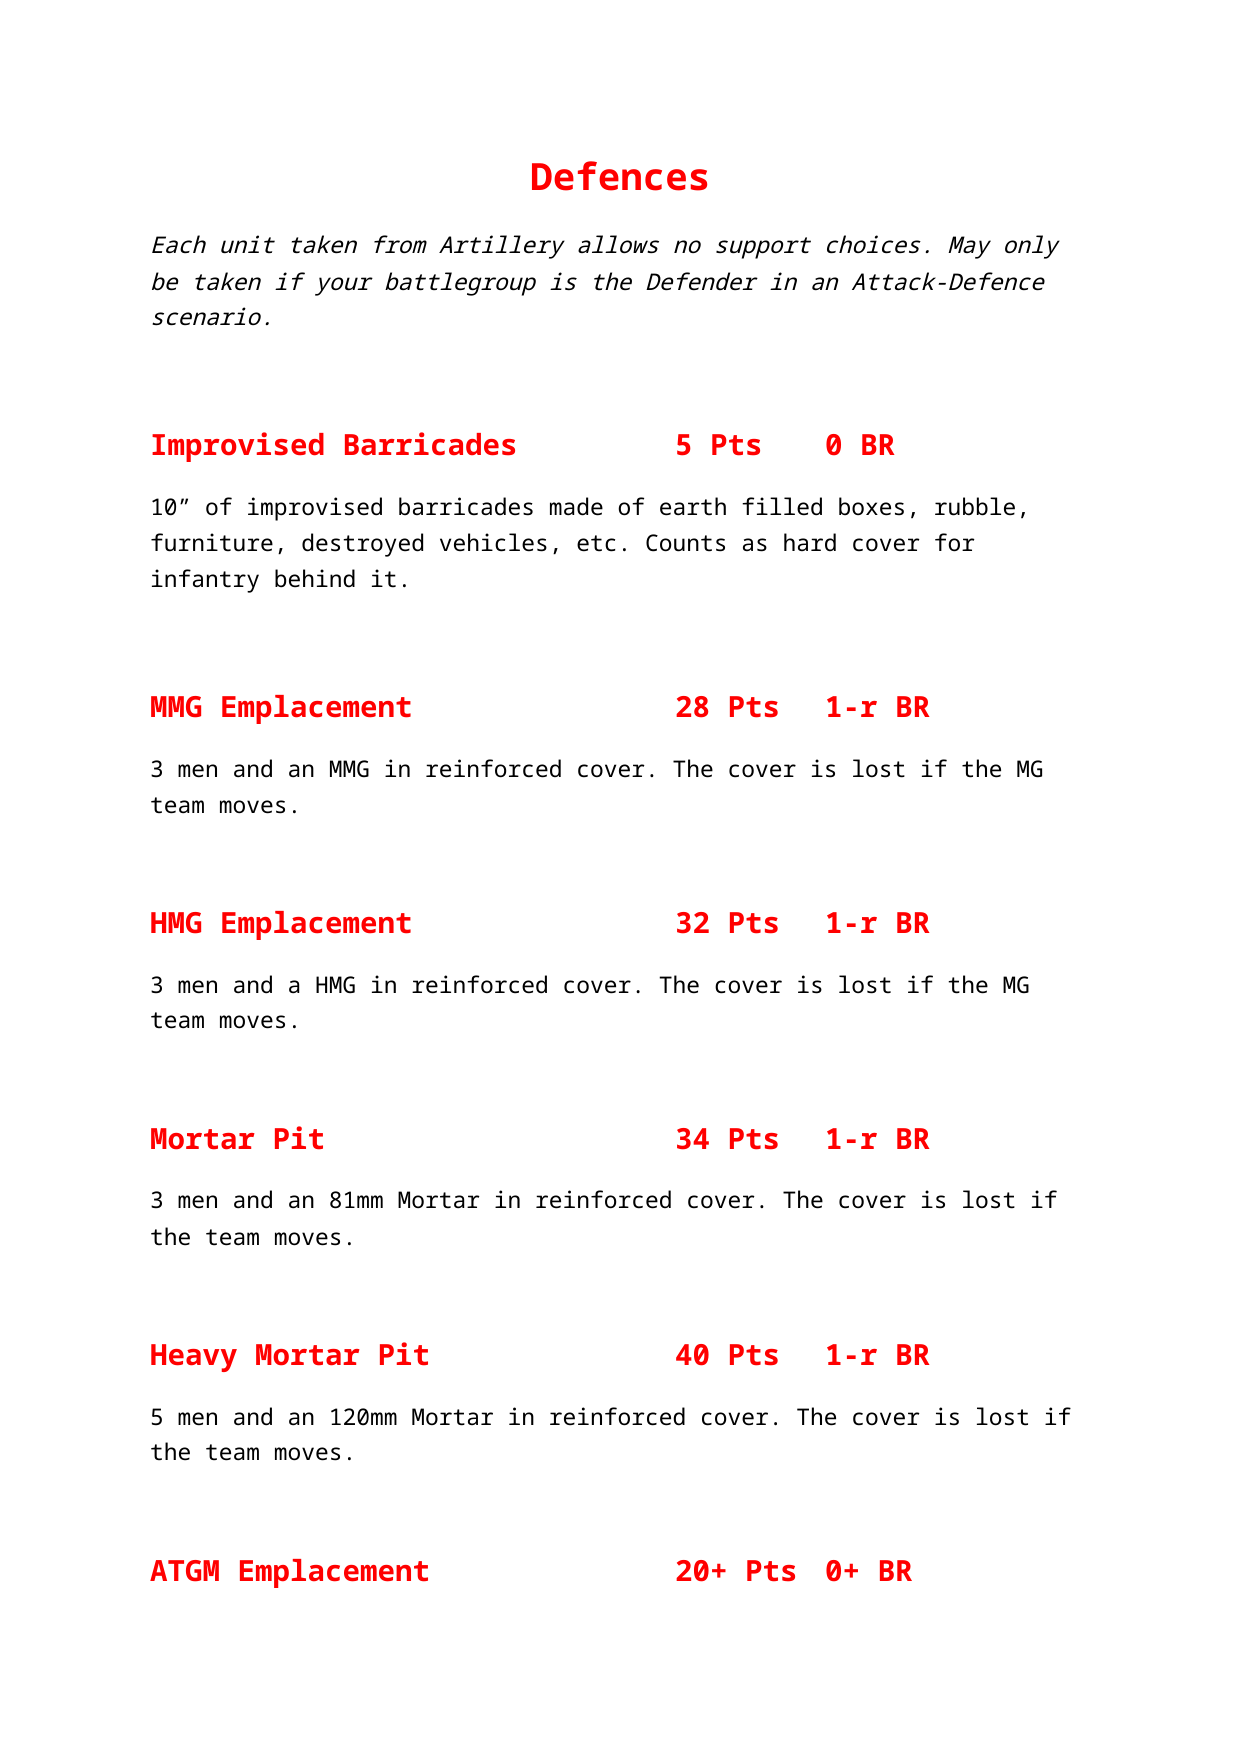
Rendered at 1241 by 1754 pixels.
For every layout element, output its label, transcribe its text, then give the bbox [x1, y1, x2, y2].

text Heavy Mortar Pit 40 Pts 1-r BR [150, 1334, 1090, 1374]
text HMG Emplacement 32 Pts 1-r BR [150, 902, 1090, 942]
text MMG Emplacement 28 Pts 1-r BR [150, 686, 1090, 726]
text 10” of improvised barricades made of earth filled boxes, rubble, furniture, destroyed vehicles, etc. Counts as hard cover for infantry behind it. [150, 491, 1090, 594]
text 3 men and an 81mm Mortar in reinforced cover. The cover is lost if the team moves. [150, 1184, 1090, 1252]
text 3 men and a HMG in reinforced cover. The cover is lost if the MG team moves. [150, 968, 1090, 1036]
text Defences [150, 150, 1090, 201]
text Mortar Pit 34 Pts 1-r BR [150, 1118, 1090, 1158]
text ATGM Emplacement 20+ Pts 0+ BR [150, 1550, 1090, 1589]
text Improvised Barricades 5 Pts 0 BR [150, 424, 1090, 464]
text Each unit taken from Artillery allows no support choices. May only be taken if your battlegroup is the Defender in an Attack-Defence scenario. [150, 229, 1090, 333]
text 5 men and an 120mm Mortar in reinforced cover. The cover is lost if the team moves. [150, 1400, 1090, 1468]
text 3 men and an MMG in reinforced cover. The cover is lost if the MG team moves. [150, 753, 1090, 820]
